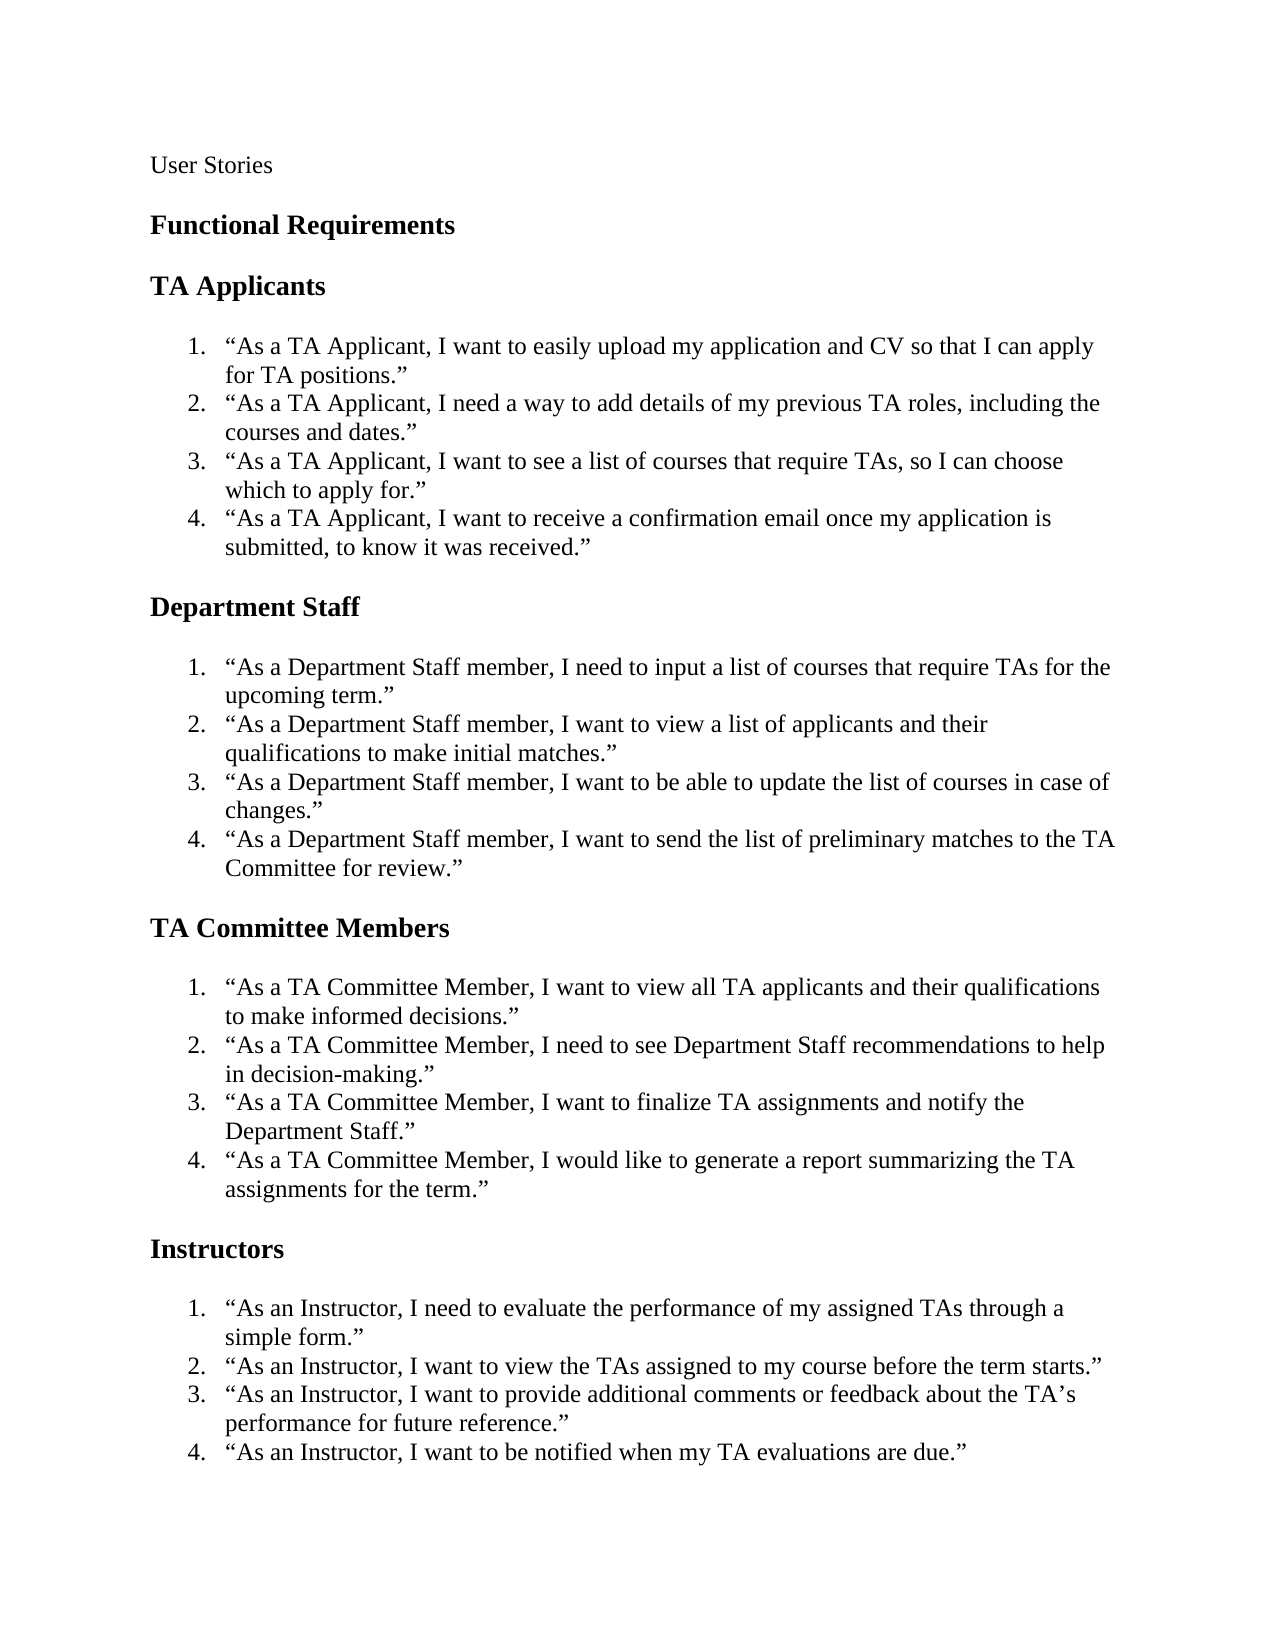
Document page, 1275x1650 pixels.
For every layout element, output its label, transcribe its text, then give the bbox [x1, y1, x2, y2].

list “As a TA Applicant, I want to receive a confirmation email once my application is submitted, to know it was received.” [187, 503, 1125, 561]
list “As a TA Committee Member, I want to view all TA applicants and their qualifications to make informed decisions.” [187, 972, 1125, 1030]
text TA Applicants [150, 269, 1125, 302]
text User Stories [150, 150, 1125, 179]
list “As a Department Staff member, I want to send the list of preliminary matches to the TA Committee for review.” [187, 824, 1125, 882]
list “As an Instructor, I want to be notified when my TA evaluations are due.” [187, 1437, 1125, 1466]
list “As an Instructor, I need to evaluate the performance of my assigned TAs through a simple form.” [187, 1293, 1125, 1351]
list “As a TA Applicant, I need a way to add details of my previous TA roles, including the courses and dates.” [187, 388, 1125, 446]
list “As a TA Applicant, I want to see a list of courses that require TAs, so I can choose which to apply for.” [187, 446, 1125, 503]
text Instructors [150, 1232, 1125, 1264]
text Department Staff [150, 590, 1125, 623]
text Functional Requirements [150, 208, 1125, 240]
list “As a TA Committee Member, I need to see Department Staff recommendations to help in decision-making.” [187, 1030, 1125, 1087]
list “As a Department Staff member, I want to be able to update the list of courses in case of changes.” [187, 767, 1125, 824]
list “As an Instructor, I want to view the TAs assigned to my course before the term starts.” [187, 1351, 1125, 1379]
list “As an Instructor, I want to provide additional comments or feedback about the TA’s performance for future reference.” [187, 1379, 1125, 1437]
list “As a TA Committee Member, I would like to generate a report summarizing the TA assignments for the term.” [187, 1145, 1125, 1202]
list “As a TA Applicant, I want to easily upload my application and CV so that I can apply for TA positions.” [187, 331, 1125, 388]
list “As a Department Staff member, I need to input a list of courses that require TAs for the upcoming term.” [187, 652, 1125, 709]
text TA Committee Members [150, 911, 1125, 943]
list “As a TA Committee Member, I want to finalize TA assignments and notify the Department Staff.” [187, 1087, 1125, 1145]
list “As a Department Staff member, I want to view a list of applicants and their qualifications to make initial matches.” [187, 709, 1125, 767]
